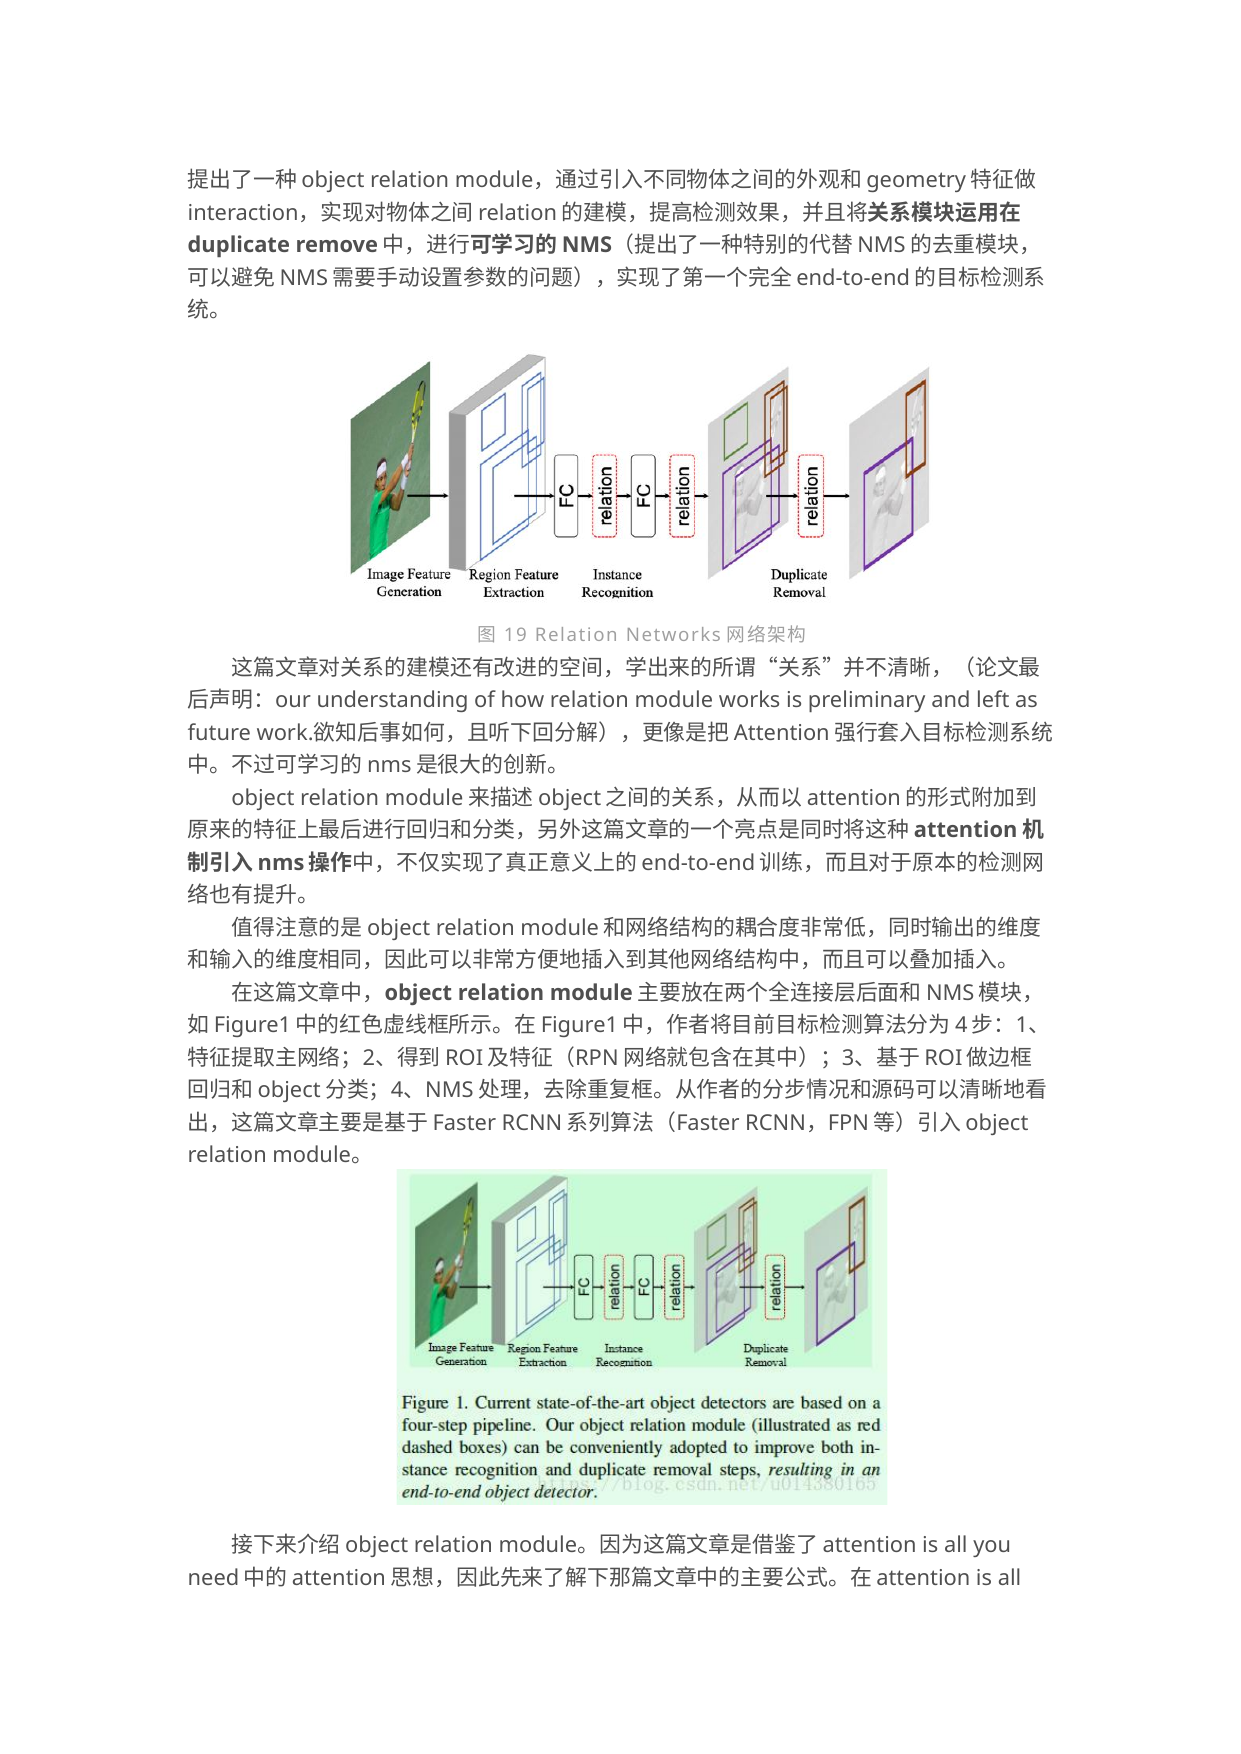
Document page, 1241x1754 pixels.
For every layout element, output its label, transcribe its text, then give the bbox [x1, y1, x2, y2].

text 图 19 Relation Networks网络架构 [187, 617, 1053, 649]
text object relation module来描述object之间的关系，从而以attention的形式附加到原来的特征上最后进行回归和分类，另外这篇文章的一个亮点是同时将这种attention机制引入nms操作中，不仅实现了真正意义上的end-to-end训练，而且对于原本的检测网络也有提升。 [187, 779, 1053, 909]
text 在这篇文章中，object relation module主要放在两个全连接层后面和NMS模块，如Figure1中的红色虚线框所示。在Figure1中，作者将目前目标检测算法分为4步：1、特征提取主网络；2、得到ROI及特征（RPN网络就包含在其中）；3、基于ROI做边框回归和object分类；4、NMS处理，去除重复框。从作者的分步情况和源码可以清晰地看出，这篇文章主要是基于Faster RCNN系列算法（Faster RCNN，FPN等）引入object relation module。 [187, 974, 1053, 1169]
picture [396, 1169, 888, 1505]
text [187, 162, 1053, 324]
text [187, 1527, 1053, 1592]
text 值得注意的是object relation module和网络结构的耦合度非常低，同时输出的维度和输入的维度相同，因此可以非常方便地插入到其他网络结构中，而且可以叠加插入。 [187, 909, 1053, 974]
text 这篇文章对关系的建模还有改进的空间，学出来的所谓“关系”并不清晰，（论文最后声明：our understanding of how relation module works is preliminary and left as future work.欲知后事如何，且听下回分解），更像是把Attention强行套入目标检测系统中。不过可学习的nms是很大的创新。 [187, 649, 1053, 779]
picture [325, 324, 959, 610]
